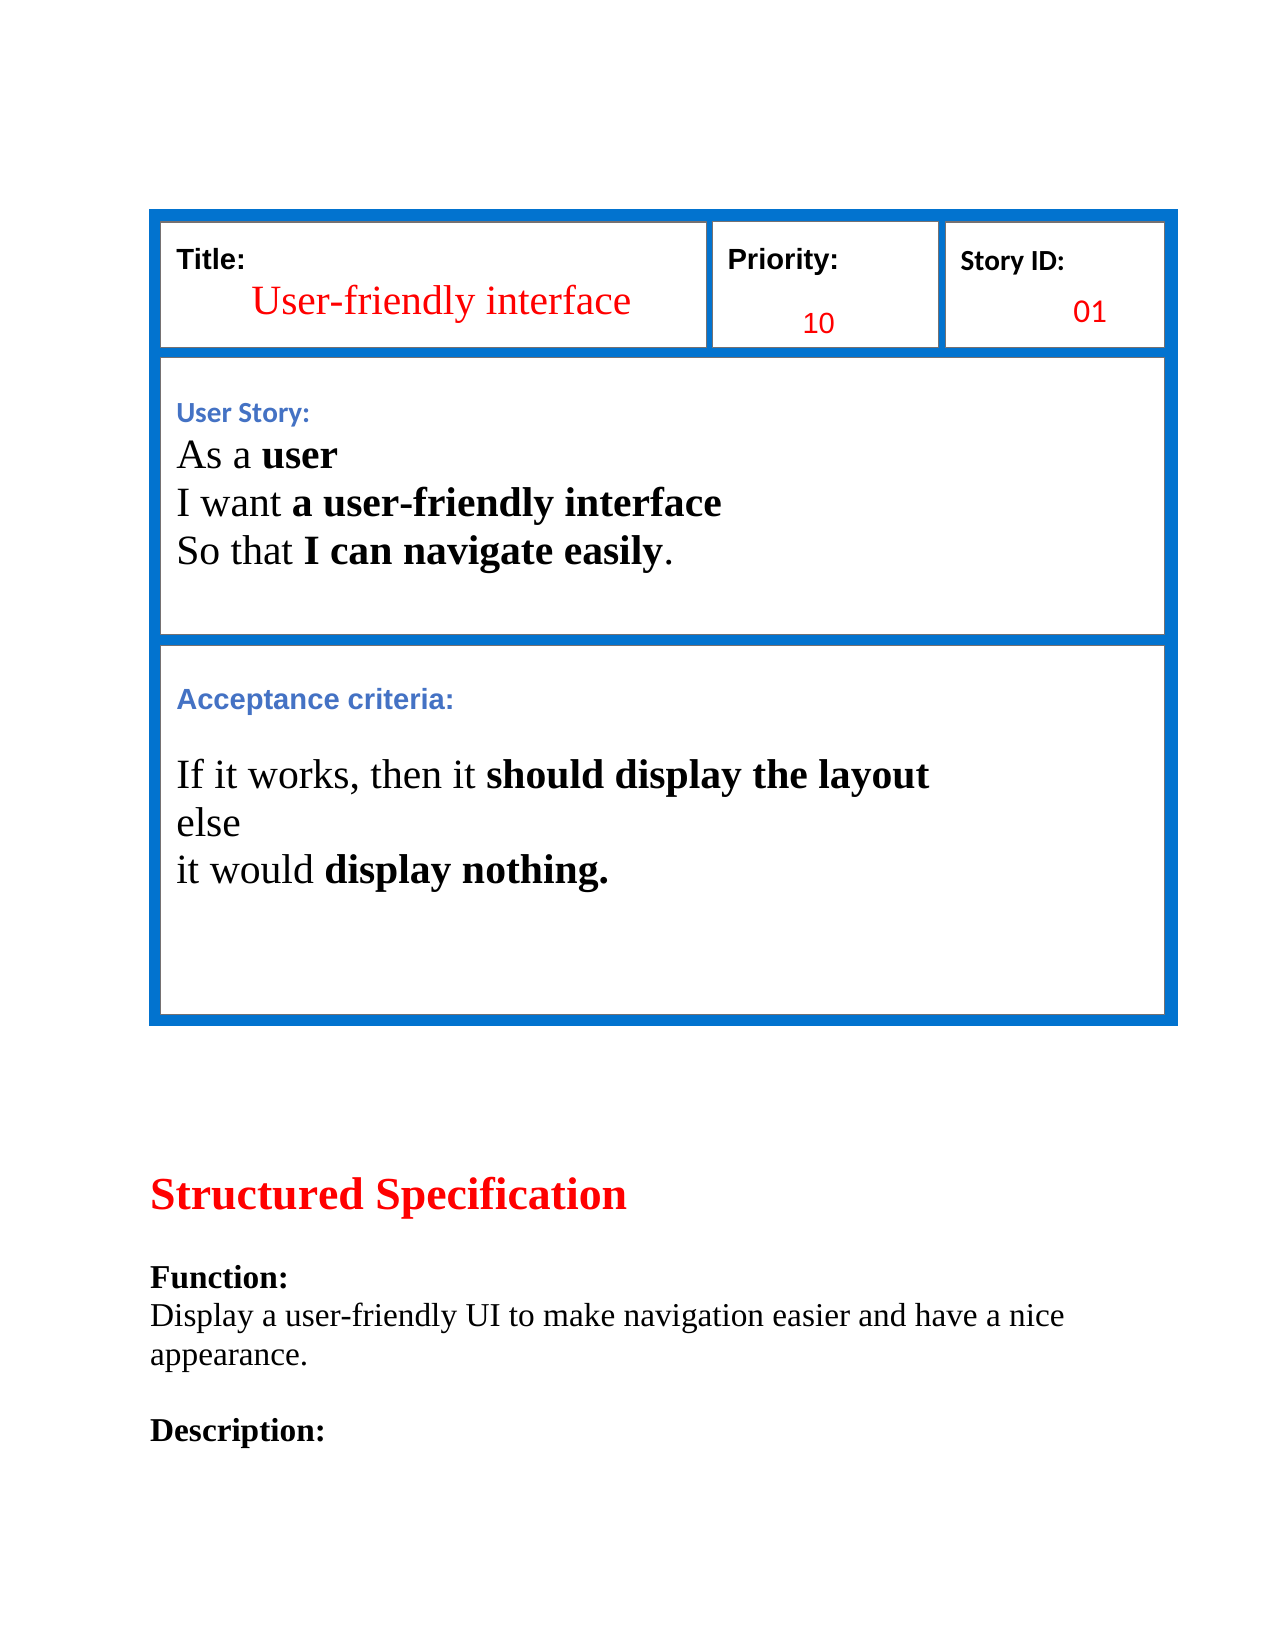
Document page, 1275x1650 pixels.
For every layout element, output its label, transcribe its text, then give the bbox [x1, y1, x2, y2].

text Function: [150, 1257, 1125, 1296]
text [150, 1296, 1125, 1372]
text Structured Specification [150, 1166, 1125, 1219]
text Description: [150, 1411, 1125, 1449]
